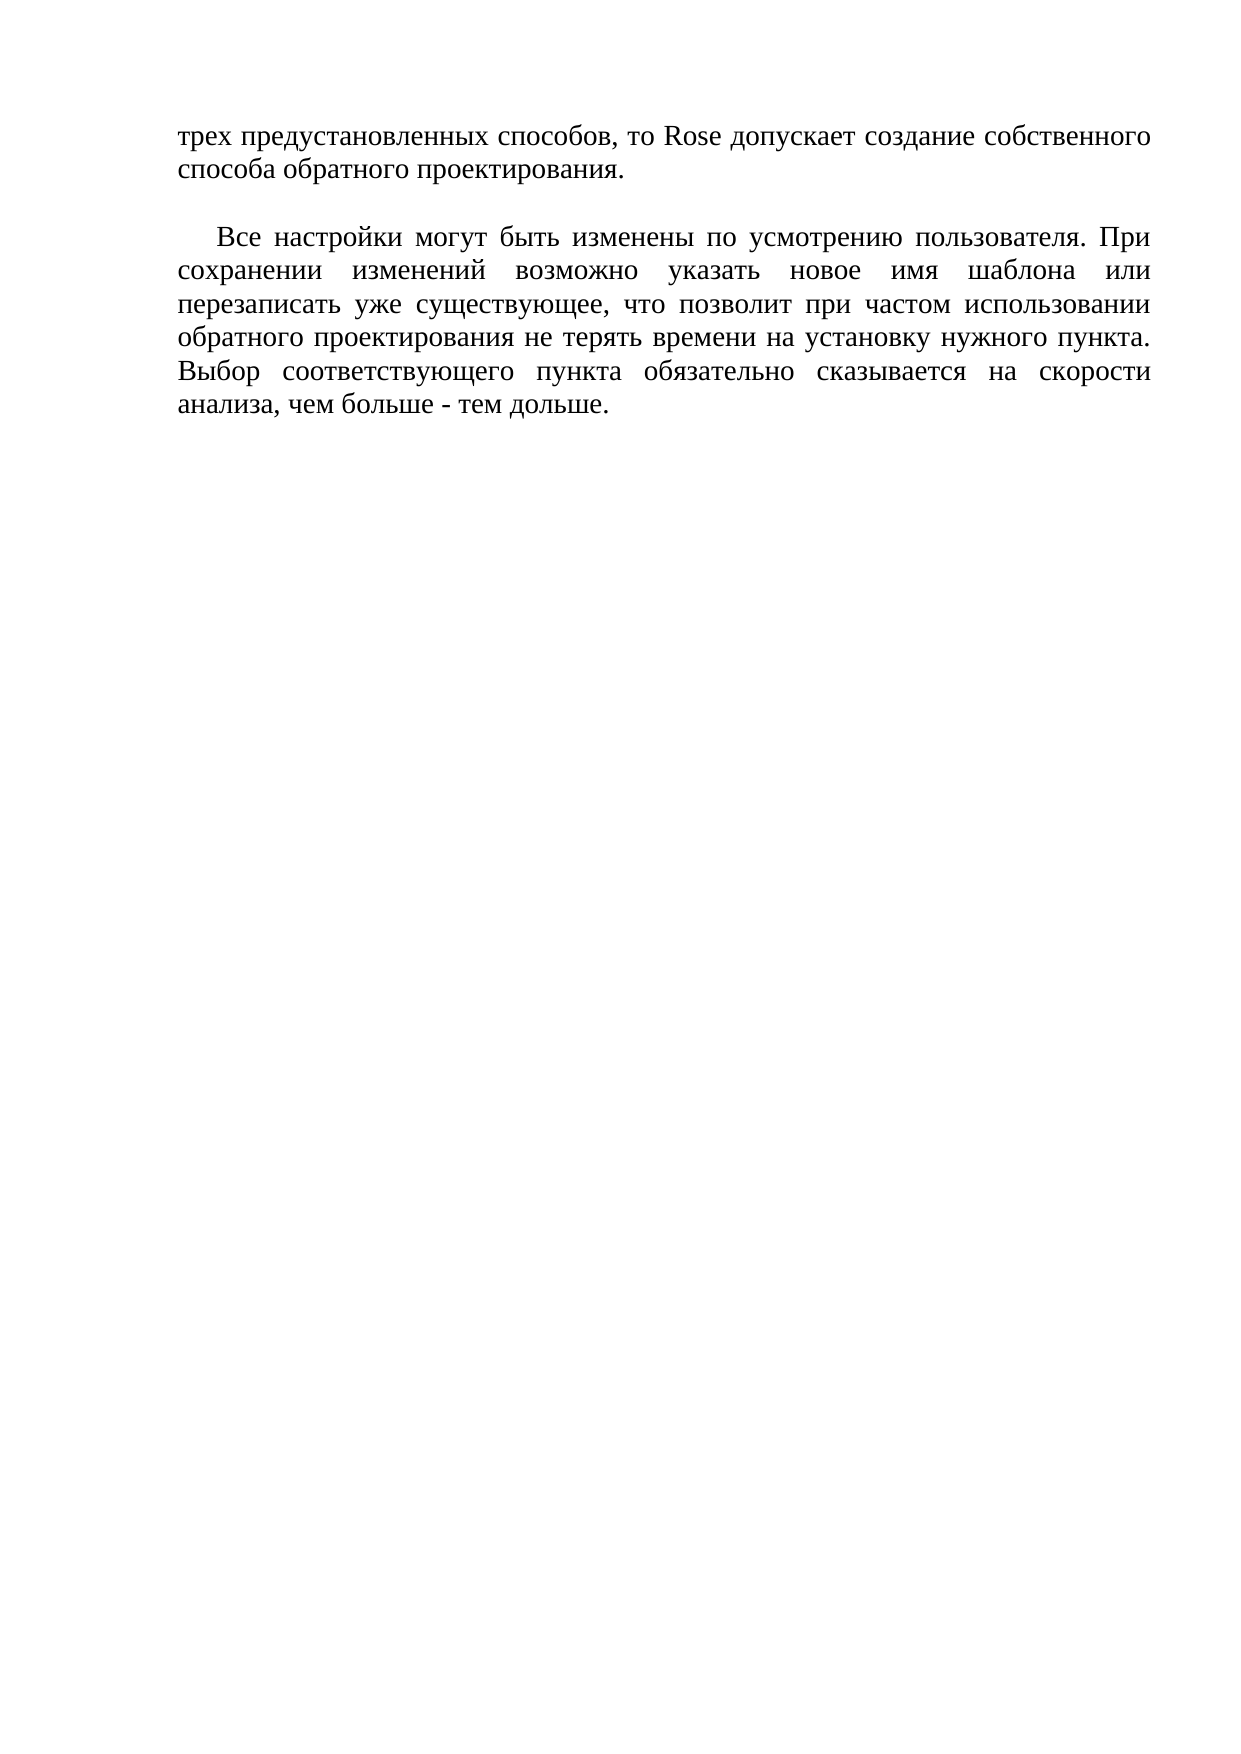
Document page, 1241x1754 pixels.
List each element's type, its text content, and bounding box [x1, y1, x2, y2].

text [177, 118, 1152, 185]
text Все настройки могут быть изменены по усмотрению пользователя. При сохранении изменений возможно указать новое имя шаблона или перезаписать уже существующее, что позволит при частом использовании обратного проектирования не терять времени на установку нужного пункта. Выбор соответствующего пункта обязательно сказывается на скорости анализа, чем больше - тем дольше. [177, 219, 1152, 420]
